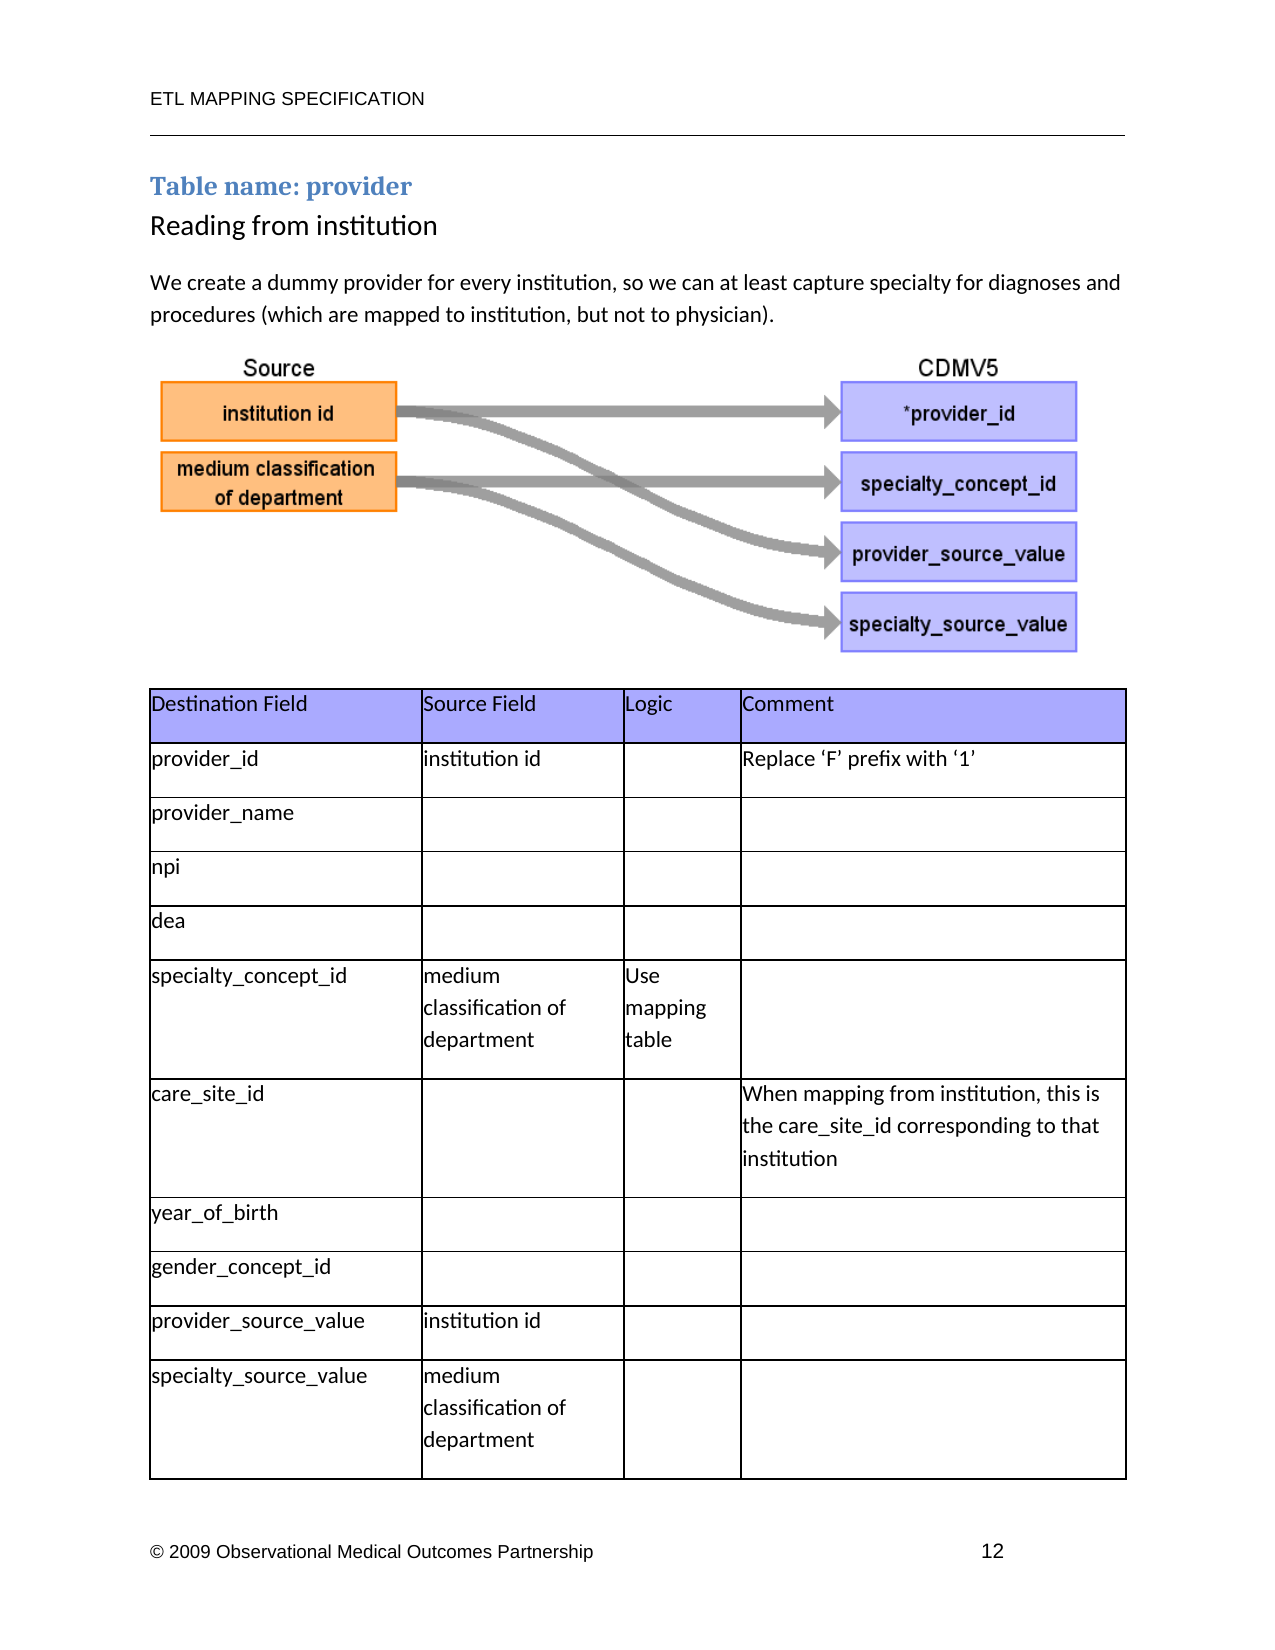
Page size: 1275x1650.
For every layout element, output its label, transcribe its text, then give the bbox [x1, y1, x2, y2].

table_cell medium classification of department [423, 1361, 623, 1478]
table_cell specialty_source_value [151, 1361, 421, 1478]
table_cell [423, 1252, 623, 1305]
table_cell [625, 1252, 740, 1305]
text Reading from institution [150, 207, 1125, 242]
table_cell Replace ‘F’ prefix with ‘1’ [742, 744, 1125, 796]
table_cell [423, 852, 623, 905]
table_cell institution id [423, 744, 623, 796]
table_cell [625, 1198, 740, 1251]
table_cell [625, 852, 740, 905]
table_cell Use mapping table [625, 961, 740, 1078]
table_cell dea [151, 907, 421, 959]
table_cell [742, 961, 1125, 1078]
table_cell [742, 1307, 1125, 1359]
subtitle Table name: provider [150, 171, 1125, 202]
table_cell provider_source_value [151, 1307, 421, 1359]
table_cell npi [151, 852, 421, 905]
table_header Logic [625, 690, 740, 742]
table_cell [423, 1080, 623, 1197]
table_cell care_site_id [151, 1080, 421, 1197]
table_header Source Field [423, 690, 623, 742]
table_cell [742, 1198, 1125, 1251]
table_cell [625, 1361, 740, 1478]
table_cell [742, 852, 1125, 905]
table_cell When mapping from institution, this is the care_site_id corresponding to that institution [742, 1080, 1125, 1197]
table_cell year_of_birth [151, 1198, 421, 1251]
table_cell [625, 744, 740, 796]
picture [150, 353, 1088, 663]
table_cell provider_id [151, 744, 421, 796]
table_cell specialty_concept_id [151, 961, 421, 1078]
table_cell [625, 1080, 740, 1197]
table_cell gender_concept_id [151, 1252, 421, 1305]
table_cell [423, 798, 623, 851]
table_cell [625, 798, 740, 851]
table_header Destination Field [151, 690, 421, 742]
table_header Comment [742, 690, 1125, 742]
table_cell provider_name [151, 798, 421, 851]
table_cell [625, 907, 740, 959]
table_cell [742, 907, 1125, 959]
table_cell [423, 1198, 623, 1251]
table_cell medium classification of department [423, 961, 623, 1078]
table_cell institution id [423, 1307, 623, 1359]
table_cell [742, 1361, 1125, 1478]
text We create a dummy provider for every institution, so we can at least capture specialty for diagnoses and procedures (which are mapped to institution, but not to physician). [150, 268, 1125, 328]
table_cell [742, 798, 1125, 851]
table_cell [423, 907, 623, 959]
table_cell [625, 1307, 740, 1359]
table_cell [742, 1252, 1125, 1305]
